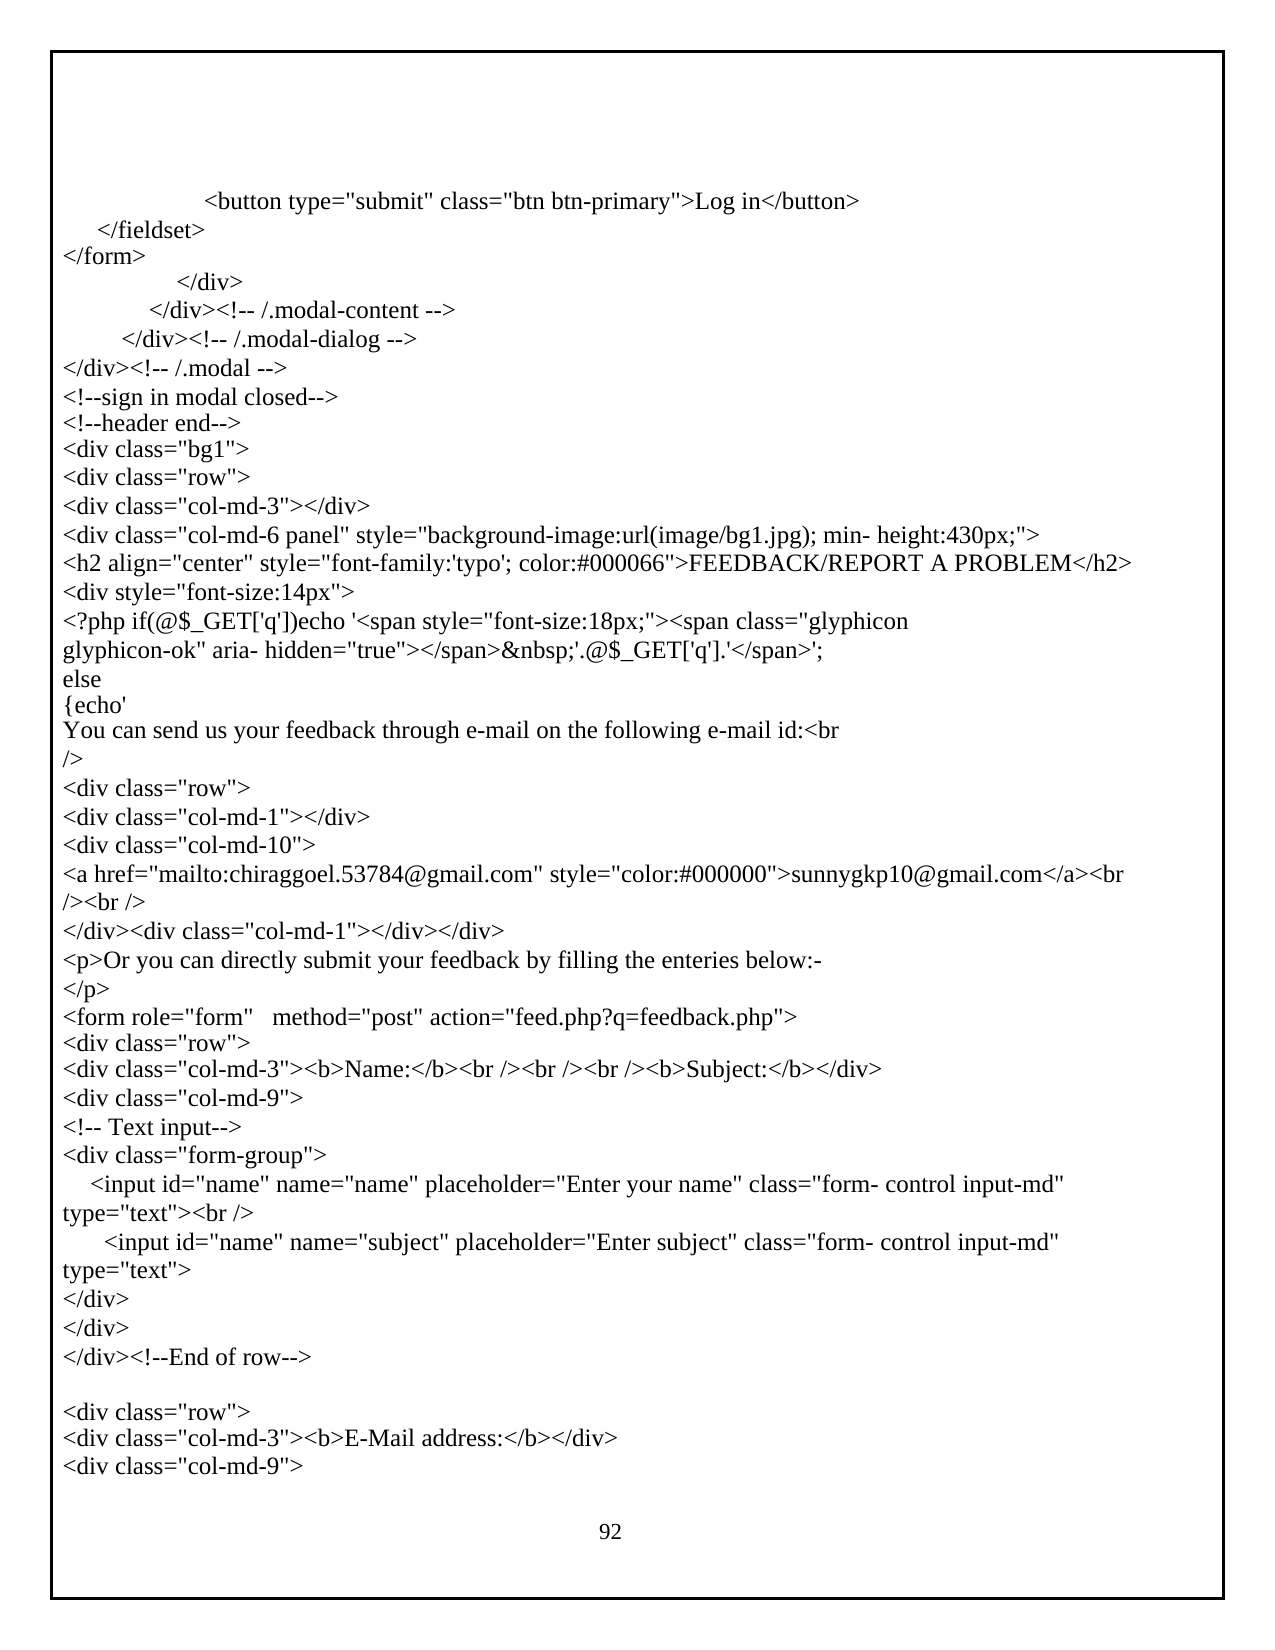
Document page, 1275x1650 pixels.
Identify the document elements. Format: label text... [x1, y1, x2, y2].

text <div style="font-size:14px"> [62, 577, 1158, 606]
text <form role="form" method="post" action="feed.php?q=feedback.php"> [62, 1002, 1158, 1031]
text <div class="col-md-10"> [62, 831, 1158, 859]
text <div class="row"> [62, 462, 1158, 491]
text </p> [62, 974, 1158, 1002]
text </div> [176, 269, 1158, 295]
text <a href="mailto:chiraggoel.53784@gmail.com" style="color:#000000">sunnygkp10@gmail.com</a><br /><br /> [62, 859, 1136, 916]
text </div> [62, 1313, 1158, 1342]
text </form> [62, 244, 1158, 269]
text </div><!--End of row--> [62, 1342, 1158, 1371]
text <div class="col-md-6 panel" style="background-image:url(image/bg1.jpg); min- height:430px;"> [62, 520, 1141, 549]
text </div><!-- /.modal --> [62, 353, 1158, 382]
text <div class="row"> [62, 773, 1158, 802]
text </div><div class="col-md-1"></div></div> [62, 916, 1158, 945]
text {echo' [62, 692, 1158, 718]
text <div class="col-md-3"><b>Name:</b><br /><br /><br /><b>Subject:</b></div> [62, 1057, 1158, 1083]
text <button type="submit" class="btn btn-primary">Log in</button> [204, 186, 1158, 215]
text <!--header end--> [62, 411, 1158, 436]
text </div> [62, 1284, 1158, 1313]
text <?php if(@$_GET['q'])echo '<span style="font-size:18px;"><span class="glyphicon glyphicon-ok" aria- hidden="true"></span>&nbsp;'.@$_GET['q'].'</span>'; [62, 606, 948, 664]
text <!-- Text input--> [62, 1112, 1158, 1141]
text <div class="bg1"> [62, 436, 1158, 462]
text <div class="form-group"> [62, 1141, 1158, 1169]
text <h2 align="center" style="font-family:'typo'; color:#000066">FEEDBACK/REPORT A PROBLEM</h2> [62, 549, 1141, 577]
text <div class="row"> [62, 1399, 1158, 1425]
text <div class="col-md-9"> [62, 1083, 1158, 1112]
text <input id="name" name="subject" placeholder="Enter subject" class="form- control input-md" type="text"> [62, 1227, 1127, 1284]
text <!--sign in modal closed--> [62, 382, 1158, 411]
text <div class="col-md-9"> [62, 1451, 1158, 1480]
text </div><!-- /.modal-content --> [149, 296, 1158, 324]
text You can send us your feedback through e-mail on the following e-mail id:<br [62, 718, 1158, 744]
text <div class="col-md-3"></div> [62, 491, 1158, 520]
text /> [62, 744, 1158, 773]
text <div class="col-md-3"><b>E-Mail address:</b></div> [62, 1425, 1158, 1451]
text else [62, 664, 1158, 692]
text <div class="col-md-1"></div> [62, 802, 1158, 831]
text <p>Or you can directly submit your feedback by filling the enteries below:- [62, 945, 1158, 974]
text </fieldset> [97, 215, 1158, 244]
text </div><!-- /.modal-dialog --> [121, 324, 1158, 353]
text <input id="name" name="name" placeholder="Enter your name" class="form- control input-md" type="text"><br /> [62, 1169, 1100, 1227]
text <div class="row"> [62, 1031, 1158, 1057]
